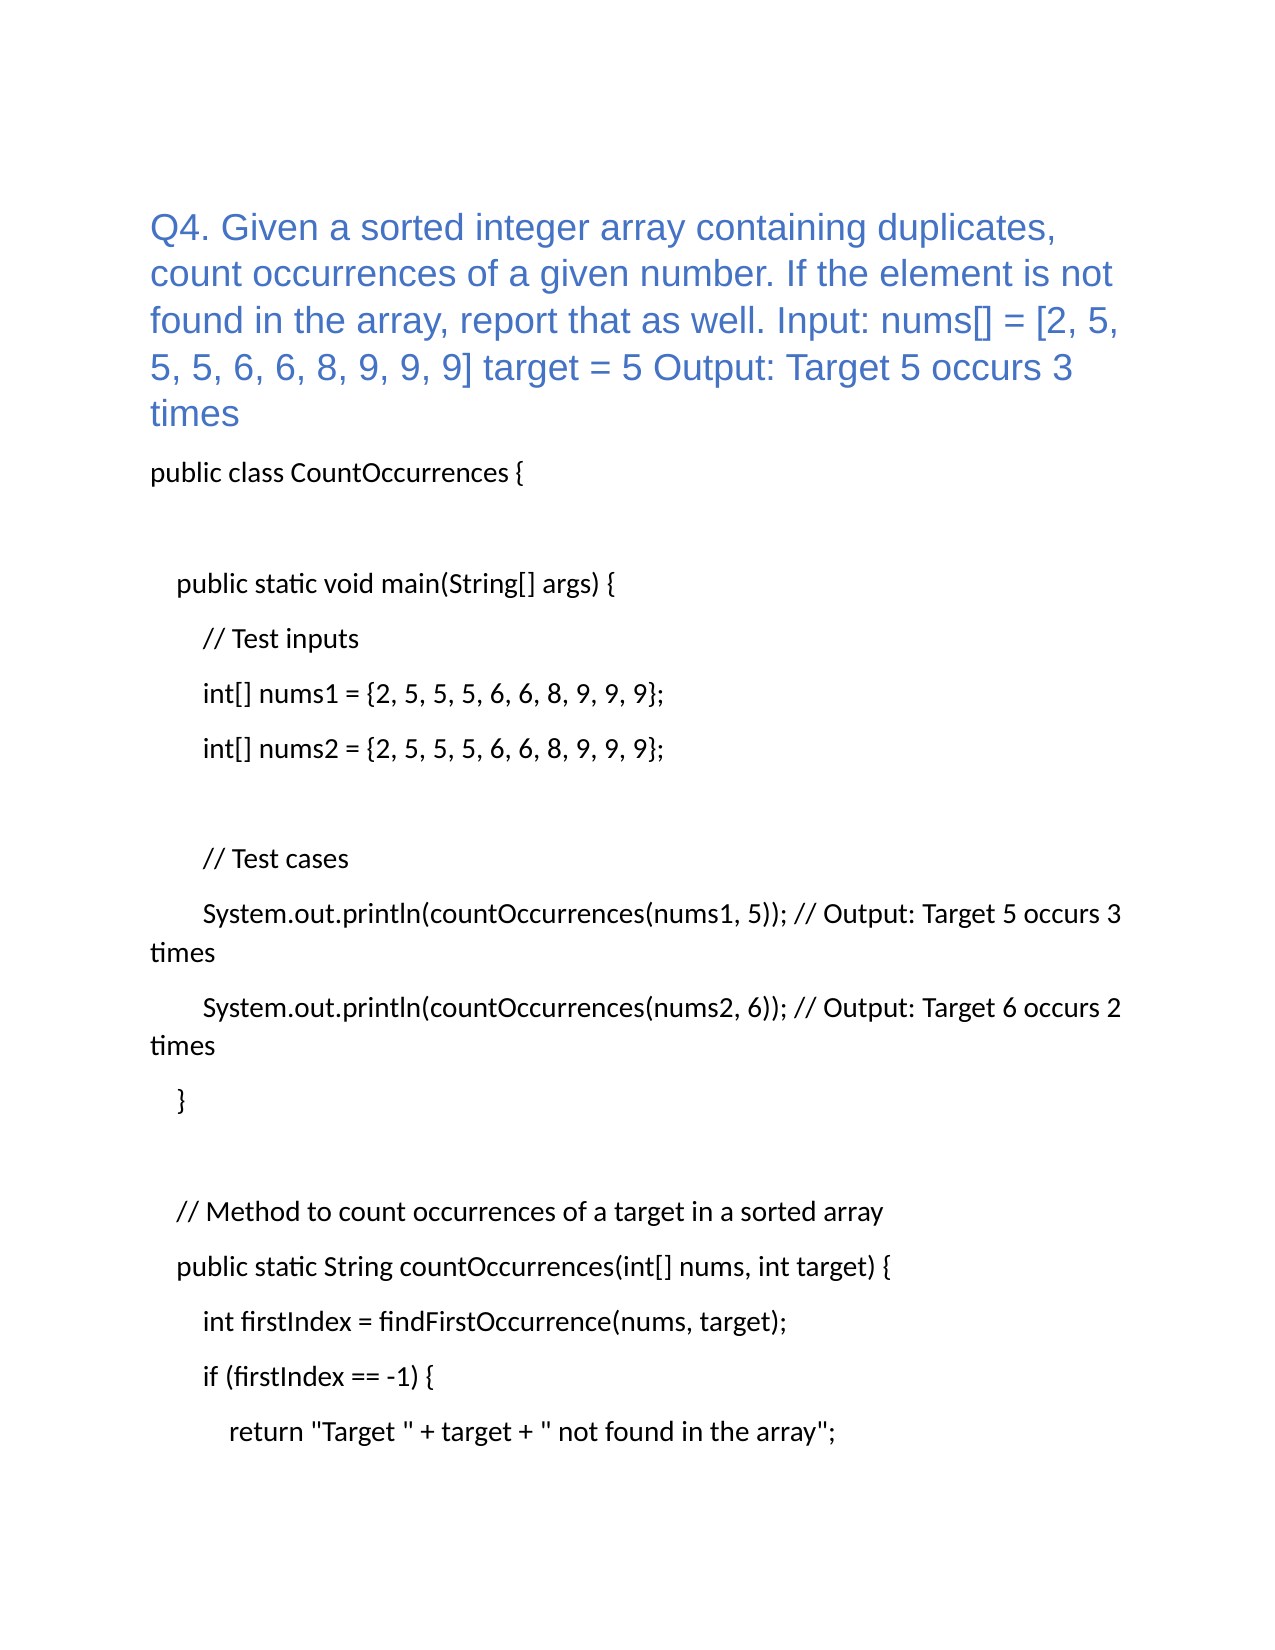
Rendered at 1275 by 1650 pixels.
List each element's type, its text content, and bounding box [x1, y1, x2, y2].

text Q4. Given a sorted integer array containing duplicates, count occurrences of a given number. If the element is not found in the array, report that as well. Input: nums[] = [2, 5, 5, 5, 6, 6, 8, 9, 9, 9] target = 5 Output: Target 5 occurs 3 times [150, 205, 1125, 434]
text public class CountOccurrences { [150, 454, 1125, 490]
text // Test inputs [150, 620, 1125, 656]
text public static void main(String[] args) { [150, 565, 1125, 600]
text return "Target " + target + " not found in the array"; [150, 1413, 1125, 1449]
text } [150, 1082, 1125, 1118]
text int[] nums1 = {2, 5, 5, 5, 6, 6, 8, 9, 9, 9}; [150, 675, 1125, 711]
text System.out.println(countOccurrences(nums1, 5)); // Output: Target 5 occurs 3 times [150, 895, 1125, 969]
text int firstIndex = findFirstOccurrence(nums, target); [150, 1303, 1125, 1338]
text public static String countOccurrences(int[] nums, int target) { [150, 1248, 1125, 1283]
text if (firstIndex == -1) { [150, 1358, 1125, 1394]
text int[] nums2 = {2, 5, 5, 5, 6, 6, 8, 9, 9, 9}; [150, 730, 1125, 766]
text System.out.println(countOccurrences(nums2, 6)); // Output: Target 6 occurs 2 times [150, 989, 1125, 1063]
text // Test cases [150, 840, 1125, 876]
text // Method to count occurrences of a target in a sorted array [150, 1193, 1125, 1228]
